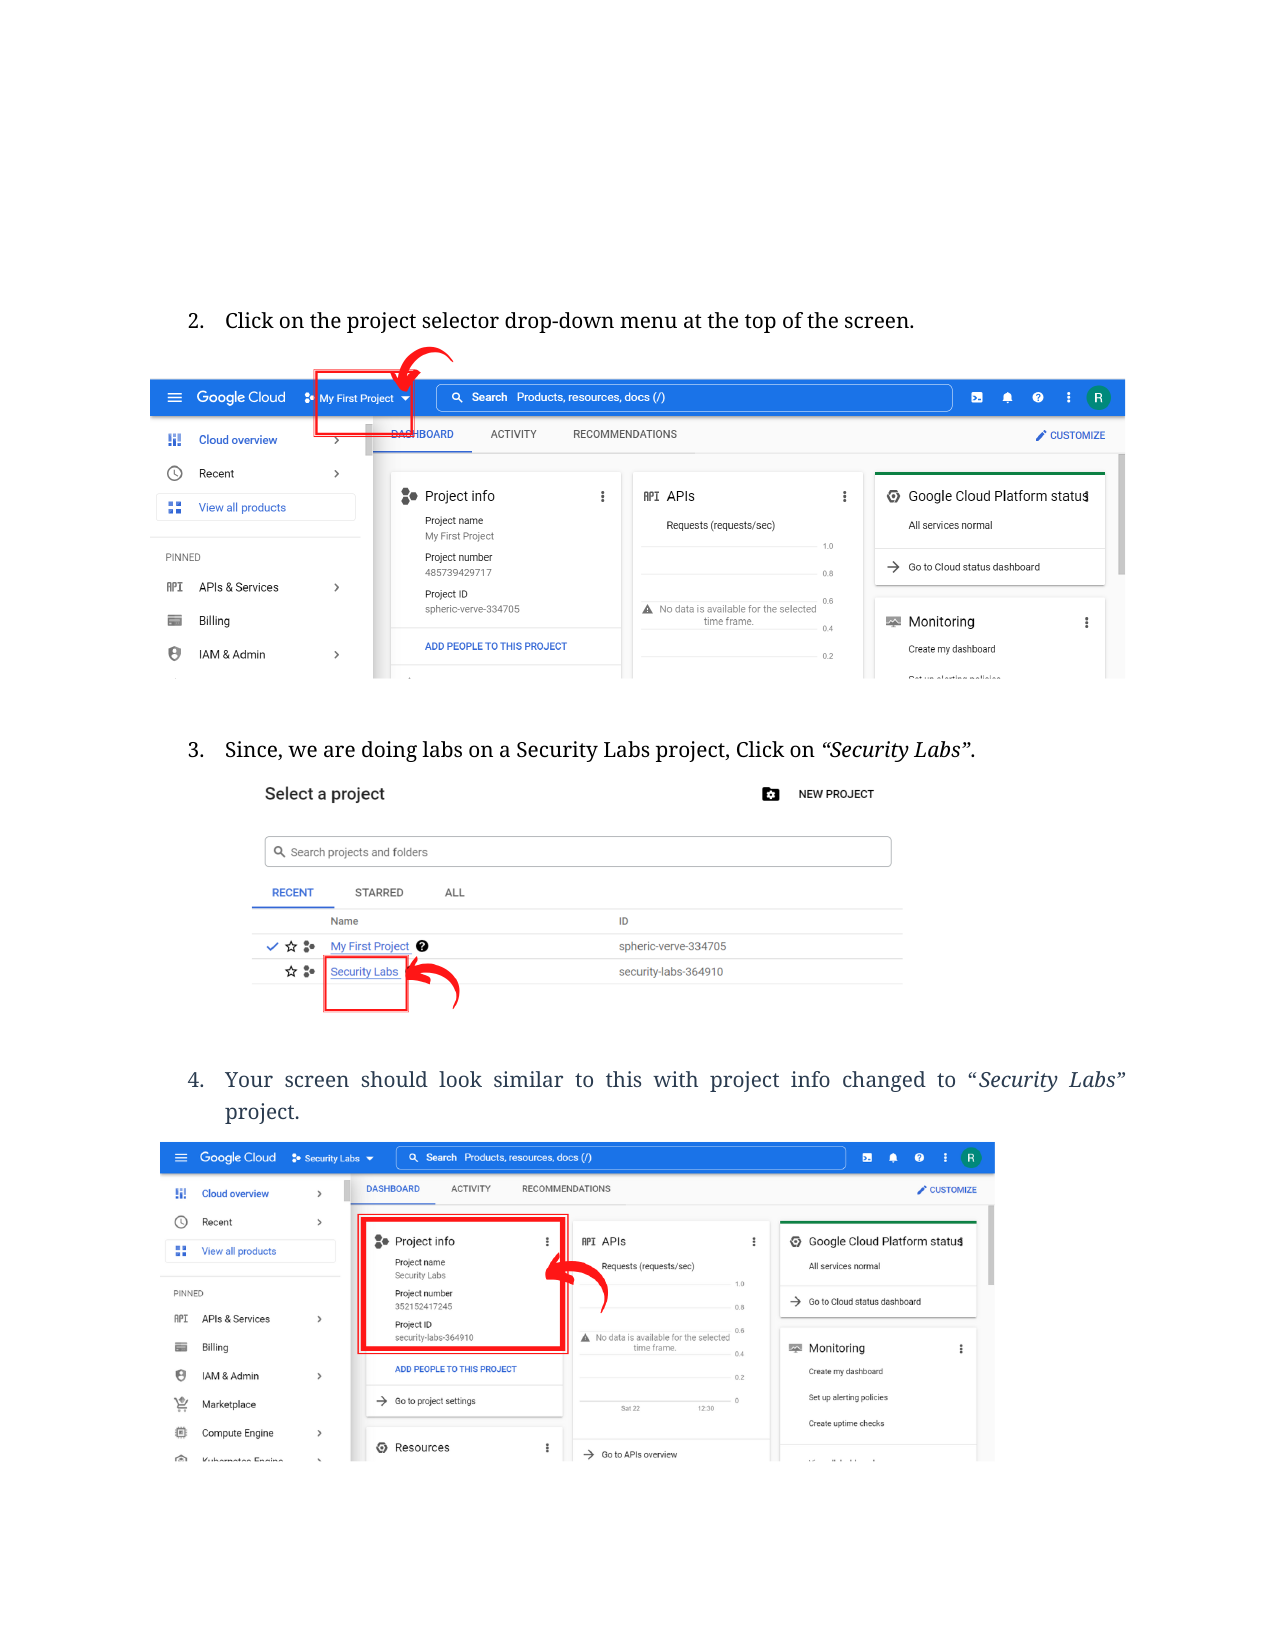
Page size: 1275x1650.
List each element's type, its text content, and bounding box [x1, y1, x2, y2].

picture [150, 339, 1125, 692]
picture [150, 767, 1125, 1029]
list Your screen should look similar to this with project info changed to “Security Labs” project. [187, 1065, 1125, 1126]
picture [150, 1130, 1000, 1477]
list Since, we are doing labs on a Security Labs project, Click on “Security Labs”. [187, 735, 1125, 763]
list Click on the project selector drop-down menu at the top of the screen. [187, 307, 1125, 335]
